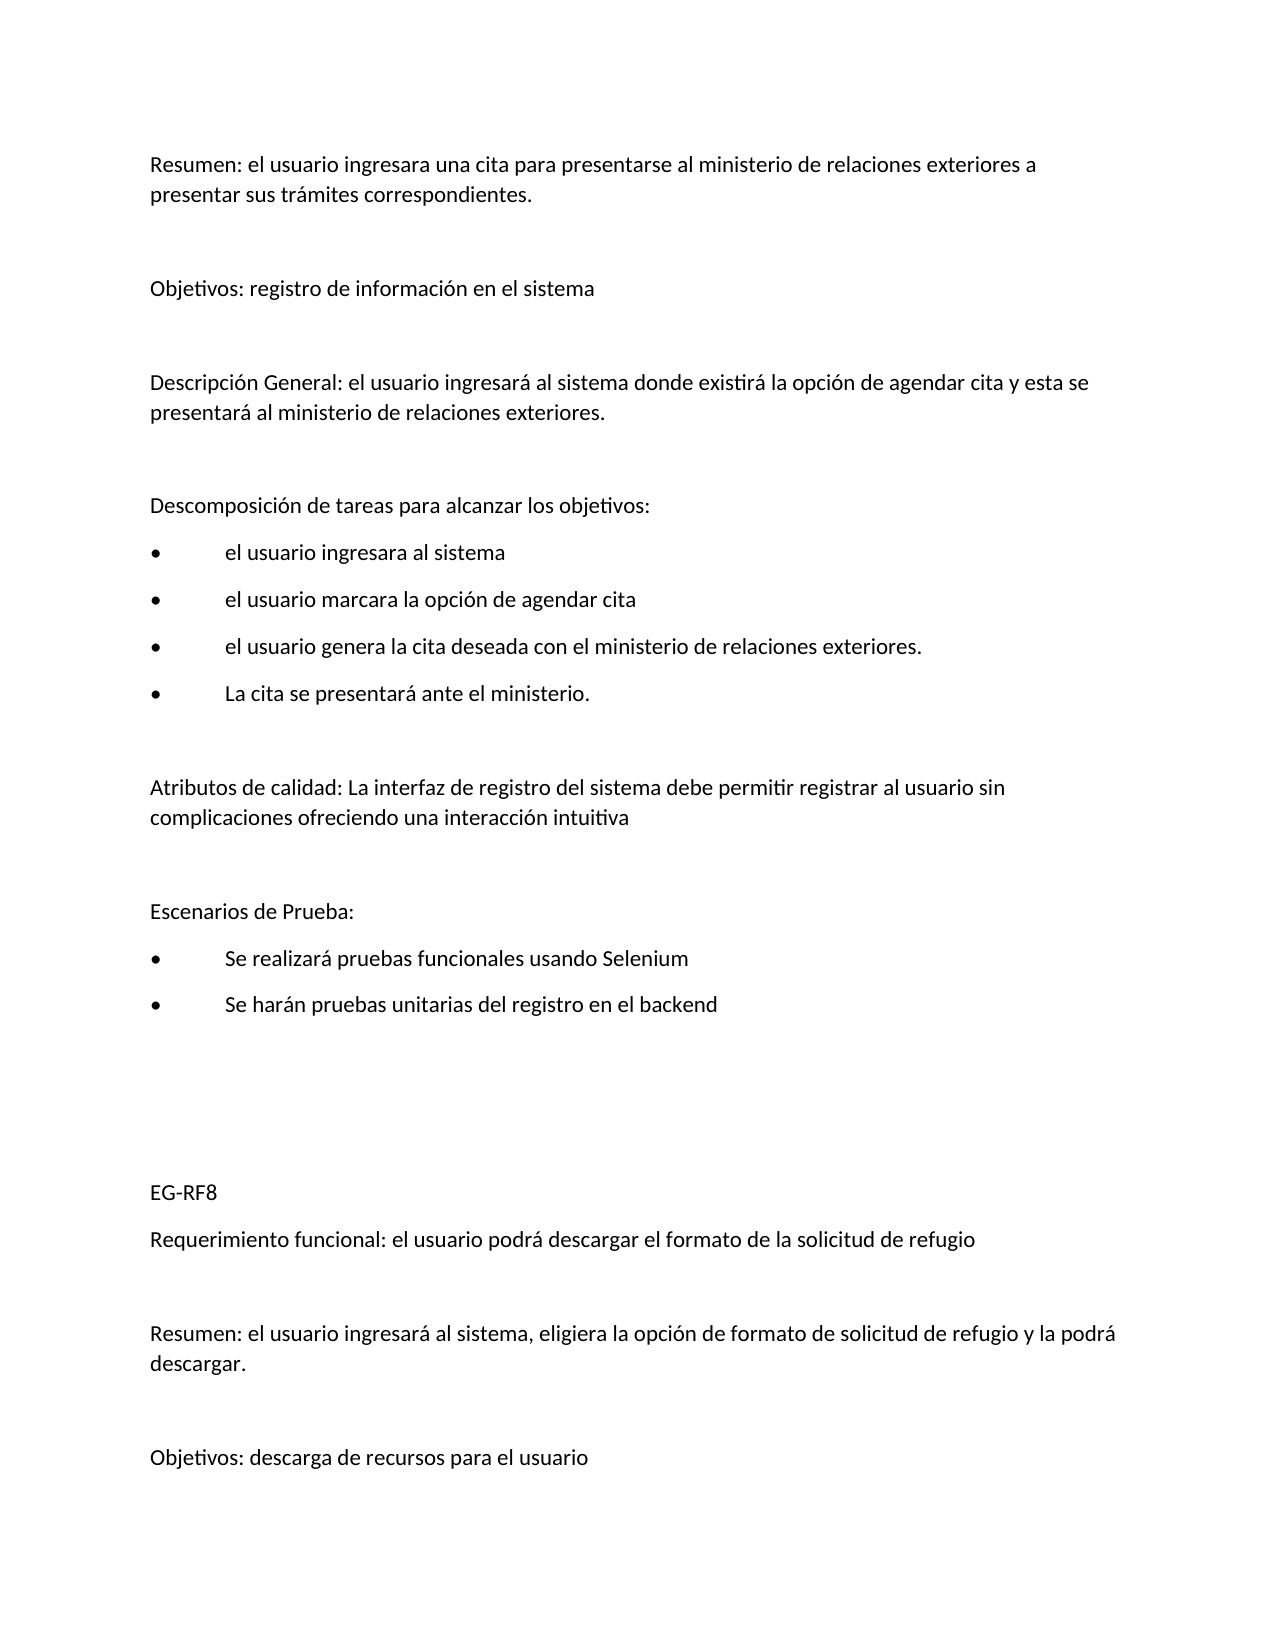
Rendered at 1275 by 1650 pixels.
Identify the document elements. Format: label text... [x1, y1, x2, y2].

text • Se harán pruebas unitarias del registro en el backend [150, 991, 1125, 1019]
text • Se realizará pruebas funcionales usando Selenium [150, 944, 1125, 972]
text Descomposición de tareas para alcanzar los objetivos: [150, 492, 1125, 520]
text Objetivos: registro de información en el sistema [150, 274, 1125, 302]
text Objetivos: descarga de recursos para el usuario [150, 1443, 1125, 1471]
text Resumen: el usuario ingresará al sistema, eligiera la opción de formato de solicitud de refugio y la podrá descargar. [150, 1319, 1125, 1377]
text Requerimiento funcional: el usuario podrá descargar el formato de la solicitud de refugio [150, 1225, 1125, 1253]
text • La cita se presentará ante el ministerio. [150, 679, 1125, 707]
text Atributos de calidad: La interfaz de registro del sistema debe permitir registrar al usuario sin complicaciones ofreciendo una interacción intuitiva [150, 773, 1125, 831]
text • el usuario genera la cita deseada con el ministerio de relaciones exteriores. [150, 632, 1125, 660]
text Descripción General: el usuario ingresará al sistema donde existirá la opción de agendar cita y esta se presentará al ministerio de relaciones exteriores. [150, 368, 1125, 426]
text EG-RF8 [150, 1178, 1125, 1206]
text Escenarios de Prueba: [150, 897, 1125, 925]
text • el usuario ingresara al sistema [150, 538, 1125, 567]
text Resumen: el usuario ingresara una cita para presentarse al ministerio de relaciones exteriores a presentar sus trámites correspondientes. [150, 150, 1125, 208]
text • el usuario marcara la opción de agendar cita [150, 585, 1125, 613]
